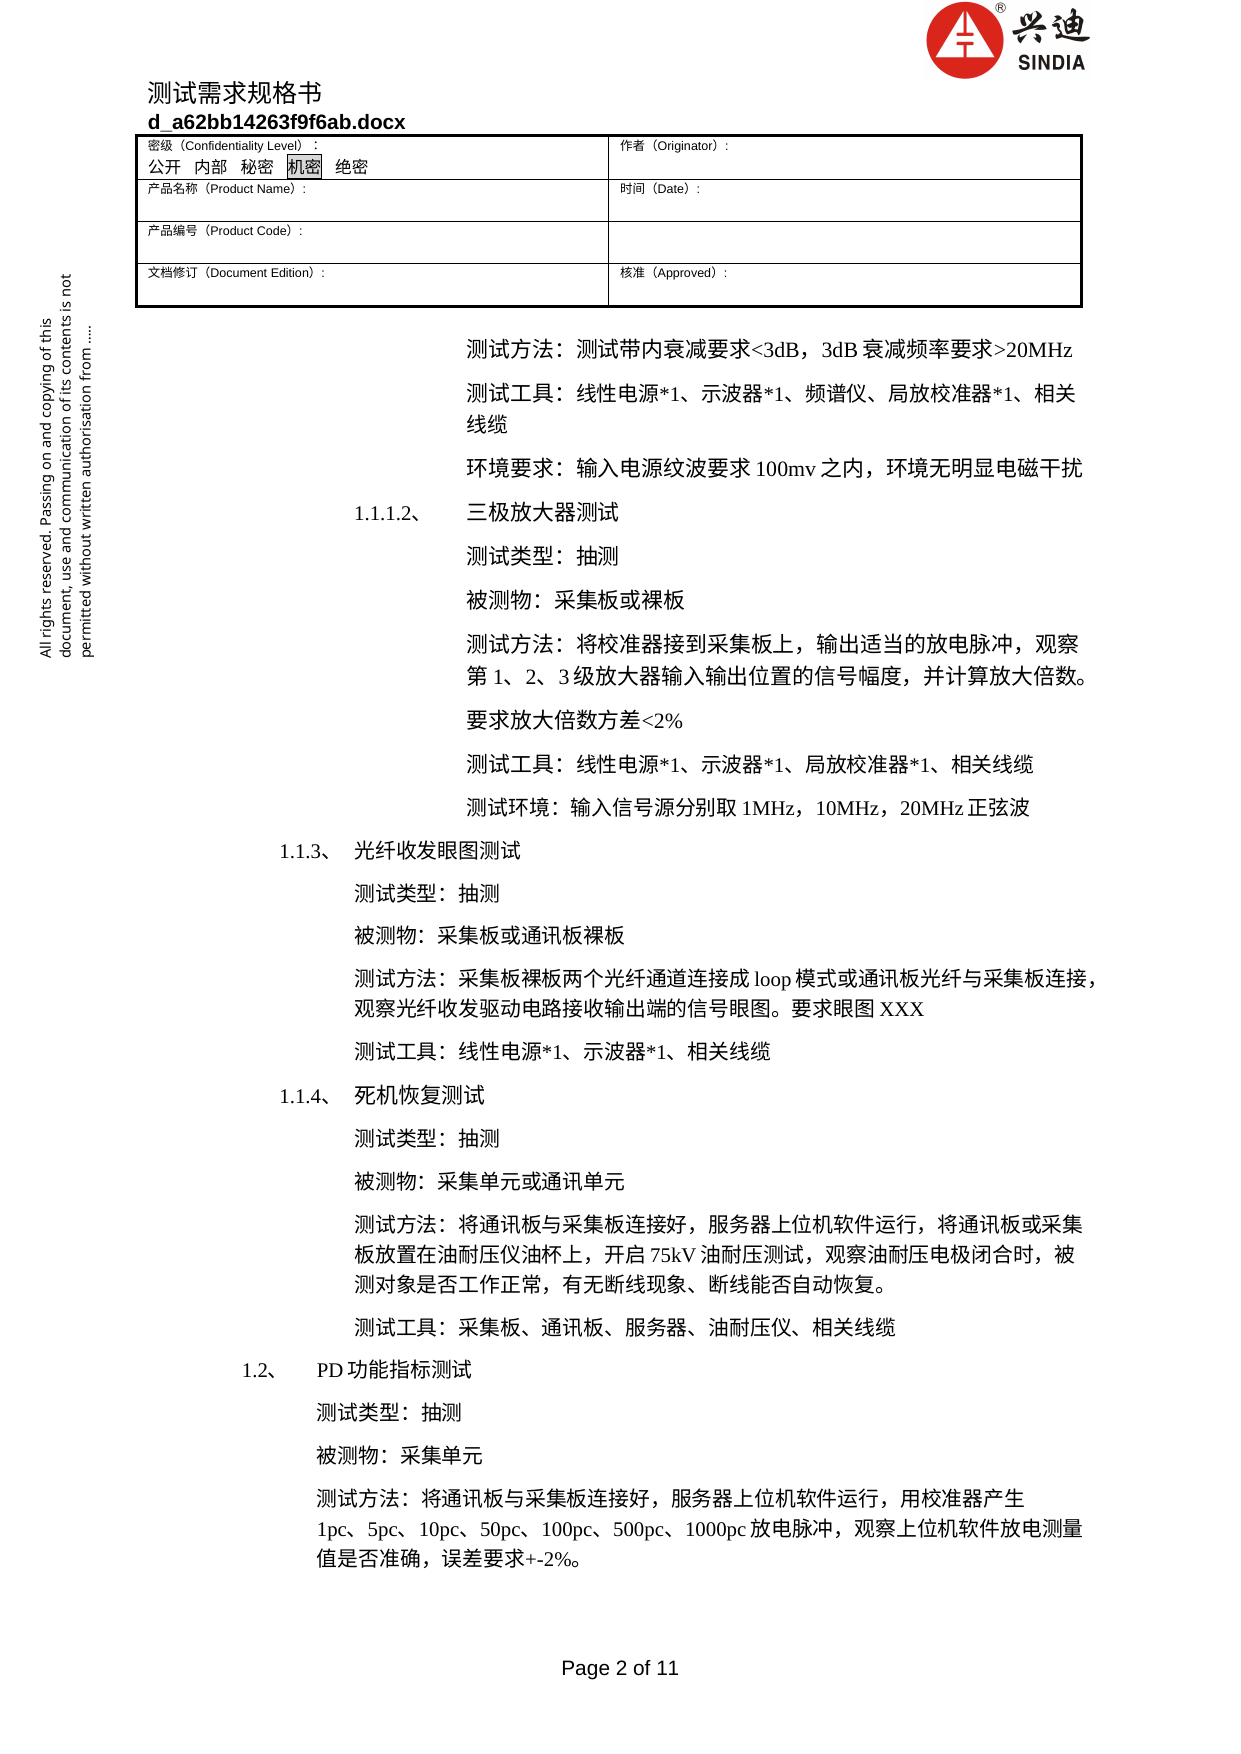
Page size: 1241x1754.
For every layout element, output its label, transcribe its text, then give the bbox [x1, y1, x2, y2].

text 测试工具：采集板、通讯板、服务器、油耐压仪、相关线缆 [354, 1311, 1093, 1341]
text 测试类型：抽测 [317, 1396, 1093, 1427]
text 测试方法：测试带内衰减要求<3dB，3dB衰减频率要求>20MHz [466, 332, 1093, 364]
list 光纤收发眼图测试 [279, 834, 1093, 864]
text 被测物：采集板或裸板 [466, 583, 1093, 615]
text 被测物：采集板或通讯板裸板 [354, 920, 1093, 950]
picture [922, 0, 1093, 82]
text 测试工具：线性电源*1、示波器*1、频谱仪、局放校准器*1、相关线缆 [466, 376, 1093, 438]
list PD功能指标测试 [242, 1354, 1093, 1384]
text 测试工具：线性电源*1、示波器*1、相关线缆 [354, 1035, 1093, 1066]
text 被测物：采集单元 [317, 1439, 1093, 1469]
text 测试方法：将通讯板与采集板连接好，服务器上位机软件运行，用校准器产生1pc、5pc、10pc、50pc、100pc、500pc、1000pc放电脉冲，观察上位机软件放电测量值是否准确，误差要求+-2%。 [317, 1482, 1093, 1572]
text 被测物：采集单元或通讯单元 [354, 1165, 1093, 1195]
text 测试方法：将通讯板与采集板连接好，服务器上位机软件运行，将通讯板或采集板放置在油耐压仪油杯上，开启75kV油耐压测试，观察油耐压电极闭合时，被测对象是否工作正常，有无断线现象、断线能否自动恢复。 [354, 1208, 1093, 1298]
text 测试工具：线性电源*1、示波器*1、局放校准器*1、相关线缆 [466, 747, 1093, 779]
text 测试类型：抽测 [354, 1122, 1093, 1153]
text 测试类型：抽测 [466, 539, 1093, 571]
text 环境要求：输入电源纹波要求100mv之内，环境无明显电磁干扰 [466, 451, 1093, 482]
list 三极放大器测试 [354, 495, 1093, 527]
text 测试环境：输入信号源分别取1MHz，10MHz，20MHz正弦波 [466, 792, 1093, 822]
list 死机恢复测试 [279, 1078, 1093, 1110]
text 要求放大倍数方差<2% [466, 703, 1093, 735]
text 测试方法：采集板裸板两个光纤通道连接成loop模式或通讯板光纤与采集板连接，观察光纤收发驱动电路接收输出端的信号眼图。要求眼图XXX [354, 962, 1093, 1023]
text 测试类型：抽测 [354, 877, 1093, 907]
text 测试方法：将校准器接到采集板上，输出适当的放电脉冲，观察第1、2、3级放大器输入输出位置的信号幅度，并计算放大倍数。 [466, 627, 1093, 691]
